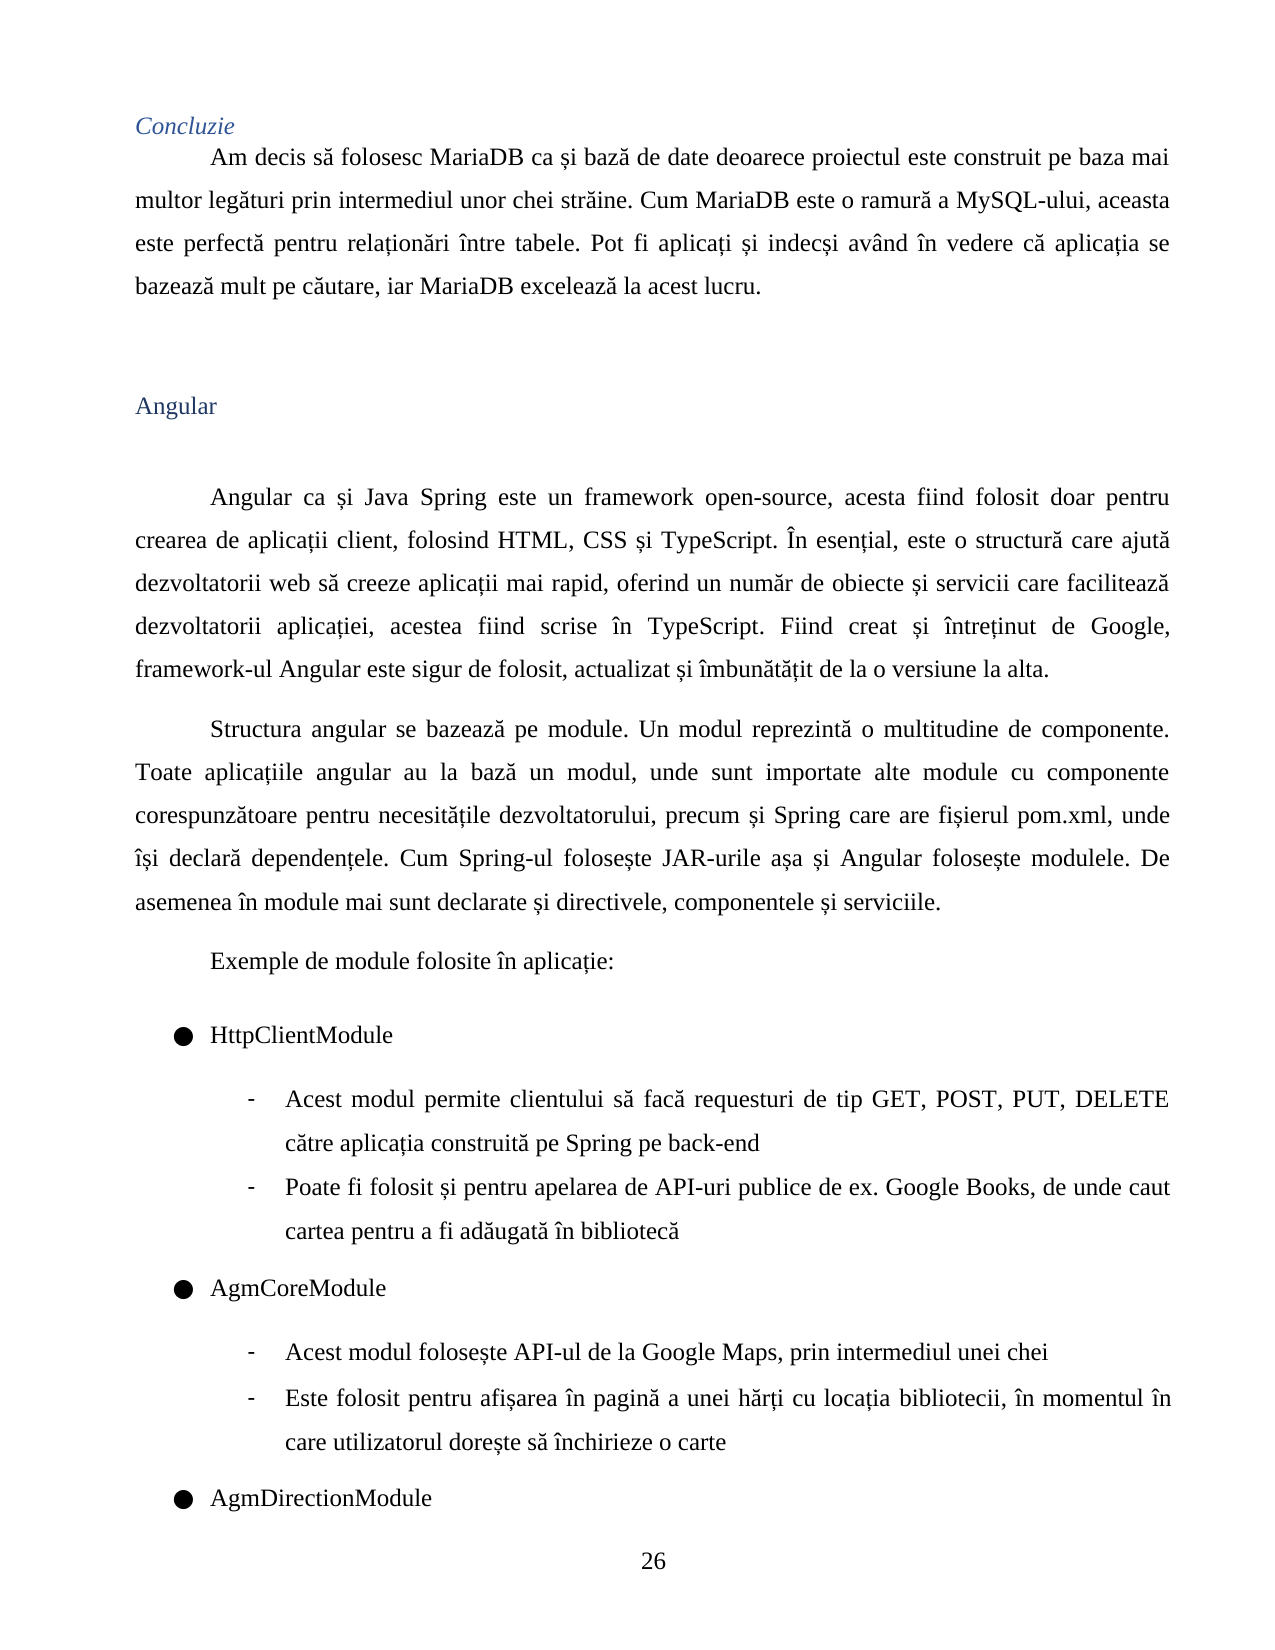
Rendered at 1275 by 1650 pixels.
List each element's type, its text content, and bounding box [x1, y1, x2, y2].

subtitle Concluzie [135, 111, 1171, 140]
list AgmCoreModule [172, 1259, 1171, 1310]
list Acest modul permite clientului să facă requesturi de tip GET, POST, PUT, DELETE către aplicația construită pe Spring pe back-end [247, 1083, 1171, 1157]
list HttpClientModule [172, 1006, 1171, 1057]
text Structura angular se bazează pe module. Un modul reprezintă o multitudine de componente. Toate aplicațiile angular au la bază un modul, unde sunt importate alte module cu componente corespunzătoare pentru necesitățile dezvoltatorului, precum și Spring care are fișierul pom.xml, unde își declară dependențele. Cum Spring-ul folosește JAR-urile așa și Angular folosește modulele. De asemenea în module mai sunt declarate și directivele, componentele și serviciile. [135, 714, 1171, 915]
list Poate fi folosit și pentru apelarea de API-uri publice de ex. Google Books, de unde caut cartea pentru a fi adăugată în bibliotecă [247, 1171, 1171, 1245]
text Am decis să folosesc MariaDB ca și bază de date deoarece proiectul este construit pe baza mai multor legături prin intermediul unor chei străine. Cum MariaDB este o ramură a MySQL-ului, aceasta este perfectă pentru relaționări între tabele. Pot fi aplicați și indecși având în vedere că aplicația se bazează mult pe căutare, iar MariaDB excelează la acest lucru. [135, 142, 1171, 300]
list Este folosit pentru afișarea în pagină a unei hărți cu locația bibliotecii, în momentul în care utilizatorul dorește să închirieze o carte [247, 1382, 1171, 1455]
list Acest modul folosește API-ul de la Google Maps, prin intermediul unei chei [247, 1336, 1171, 1367]
subtitle Angular [135, 391, 1171, 420]
list AgmDirectionModule [172, 1470, 1171, 1521]
text Exemple de module folosite în aplicație: [135, 946, 1171, 975]
text Angular ca și Java Spring este un framework open-source, acesta fiind folosit doar pentru crearea de aplicații client, folosind HTML, CSS și TypeScript. În esențial, este o structură care ajută dezvoltatorii web să creeze aplicații mai rapid, oferind un număr de obiecte și servicii care facilitează dezvoltatorii aplicației, acestea fiind scrise în TypeScript. Fiind creat și întreținut de Google, framework-ul Angular este sigur de folosit, actualizat și îmbunătățit de la o versiune la alta. [135, 482, 1171, 683]
